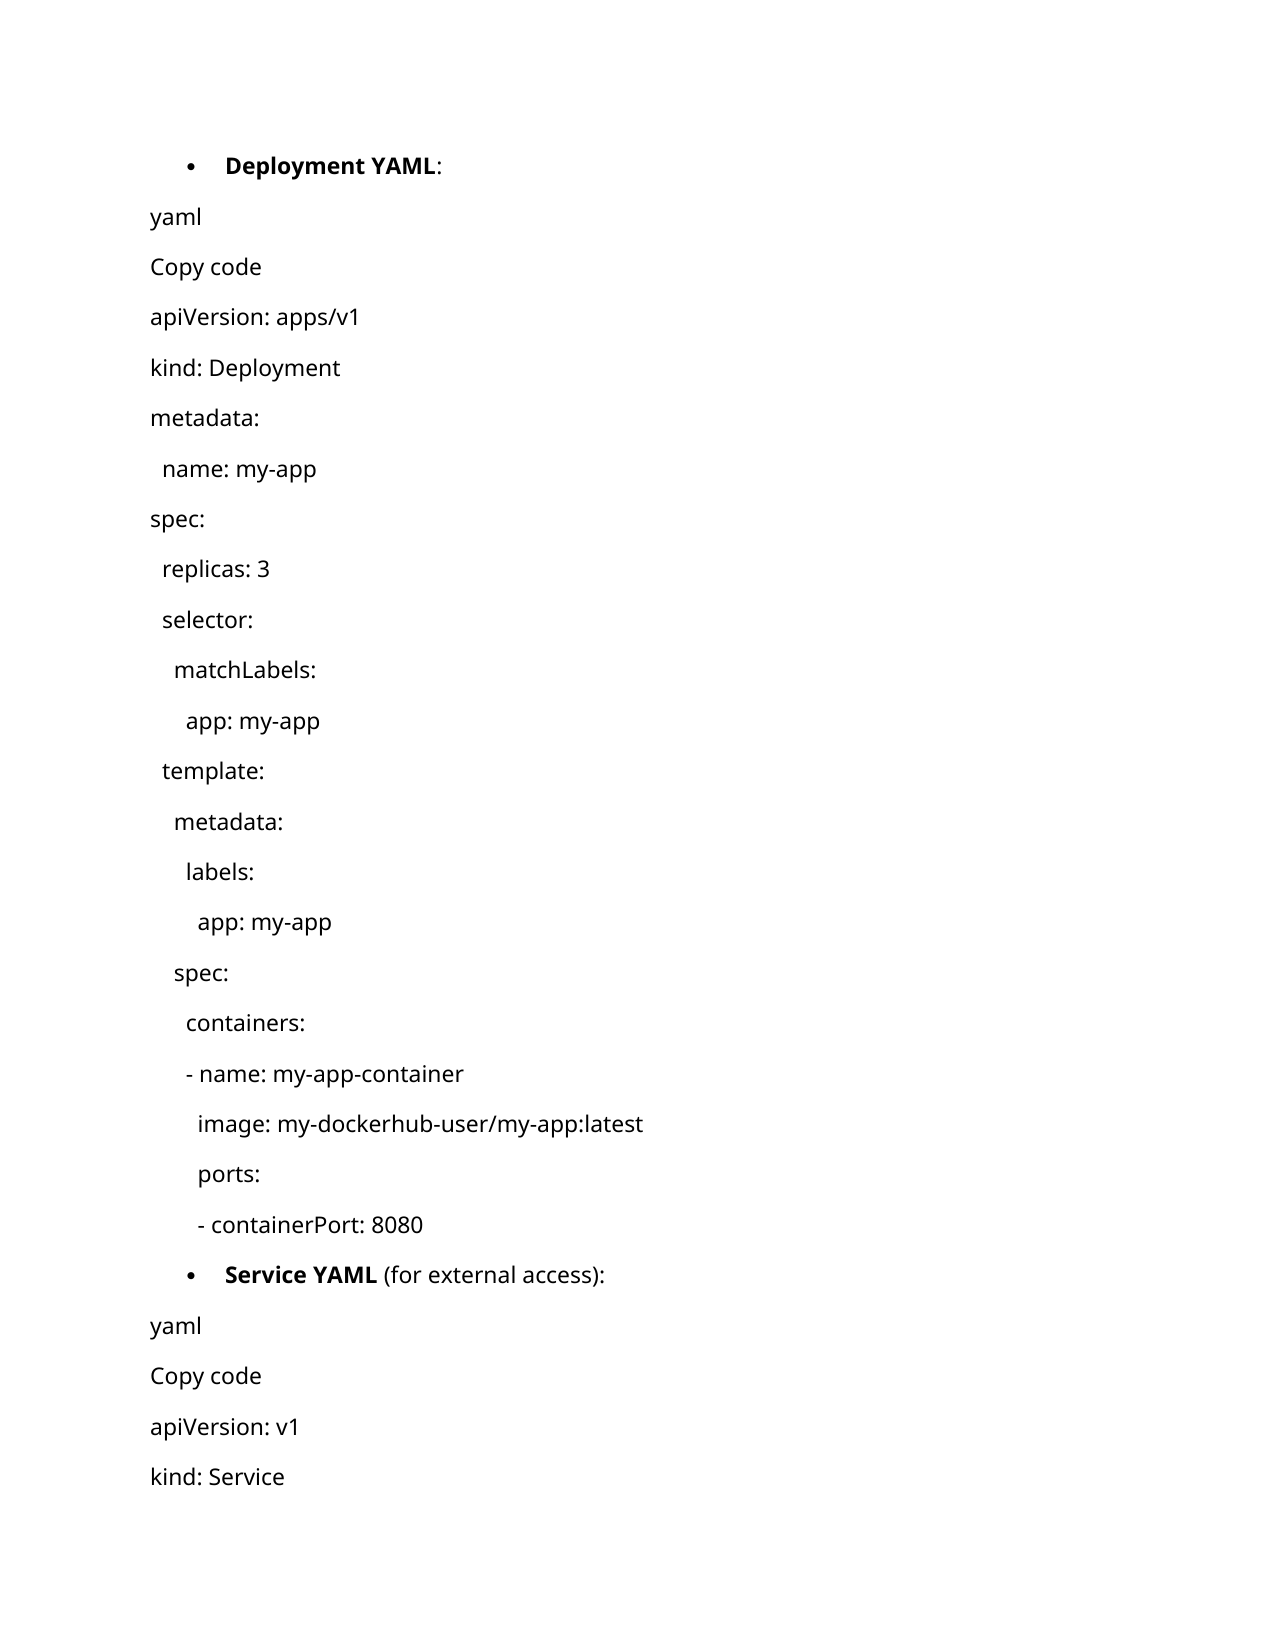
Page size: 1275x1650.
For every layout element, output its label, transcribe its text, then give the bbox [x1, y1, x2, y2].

text kind: Deployment [150, 352, 1125, 383]
text name: my-app [150, 452, 1125, 484]
text matchLabels: [150, 654, 1125, 685]
text yaml [150, 200, 1125, 232]
text spec: [150, 957, 1125, 988]
text template: [150, 755, 1125, 786]
text selector: [150, 604, 1125, 635]
text - containerPort: 8080 [150, 1209, 1125, 1240]
text labels: [150, 856, 1125, 887]
text Copy code [150, 251, 1125, 282]
text ports: [150, 1158, 1125, 1189]
text replicas: 3 [150, 553, 1125, 584]
text spec: [150, 503, 1125, 534]
text apiVersion: v1 [150, 1410, 1125, 1442]
text metadata: [150, 402, 1125, 433]
text image: my-dockerhub-user/my-app:latest [150, 1108, 1125, 1139]
text app: my-app [150, 906, 1125, 937]
text yaml [150, 1309, 1125, 1341]
text Copy code [150, 1360, 1125, 1391]
text metadata: [150, 805, 1125, 837]
list Deployment YAML: [187, 150, 1125, 181]
list Service YAML (for external access): [187, 1259, 1125, 1290]
text kind: Service [150, 1461, 1125, 1492]
text app: my-app [150, 704, 1125, 736]
text - name: my-app-container [150, 1057, 1125, 1089]
text apiVersion: apps/v1 [150, 301, 1125, 332]
text containers: [150, 1007, 1125, 1038]
